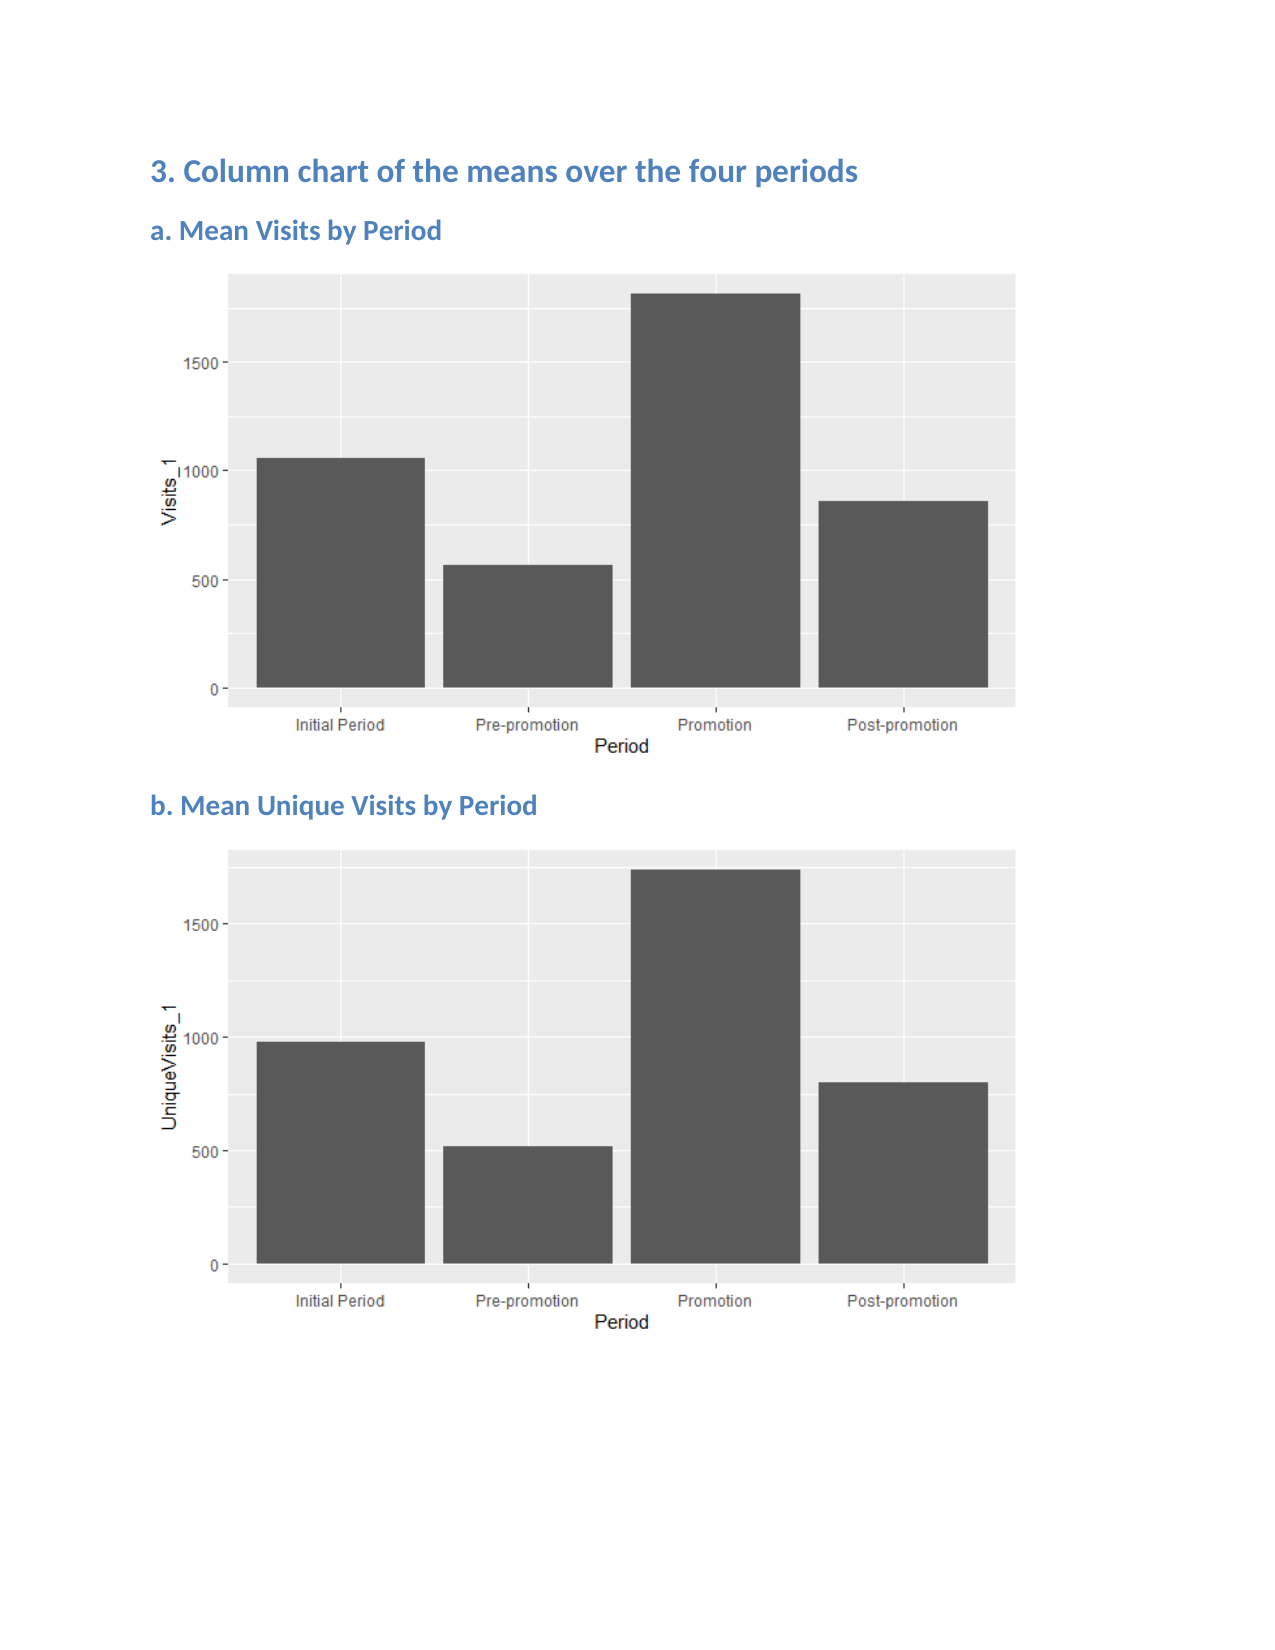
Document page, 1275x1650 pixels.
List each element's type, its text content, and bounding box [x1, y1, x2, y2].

subtitle 3. Column chart of the means over the four periods [150, 150, 1125, 191]
subtitle a. Mean Visits by Period [150, 212, 1125, 247]
subtitle b. Mean Unique Visits by Period [150, 787, 1125, 822]
picture [150, 841, 1025, 1342]
picture [150, 266, 1025, 766]
